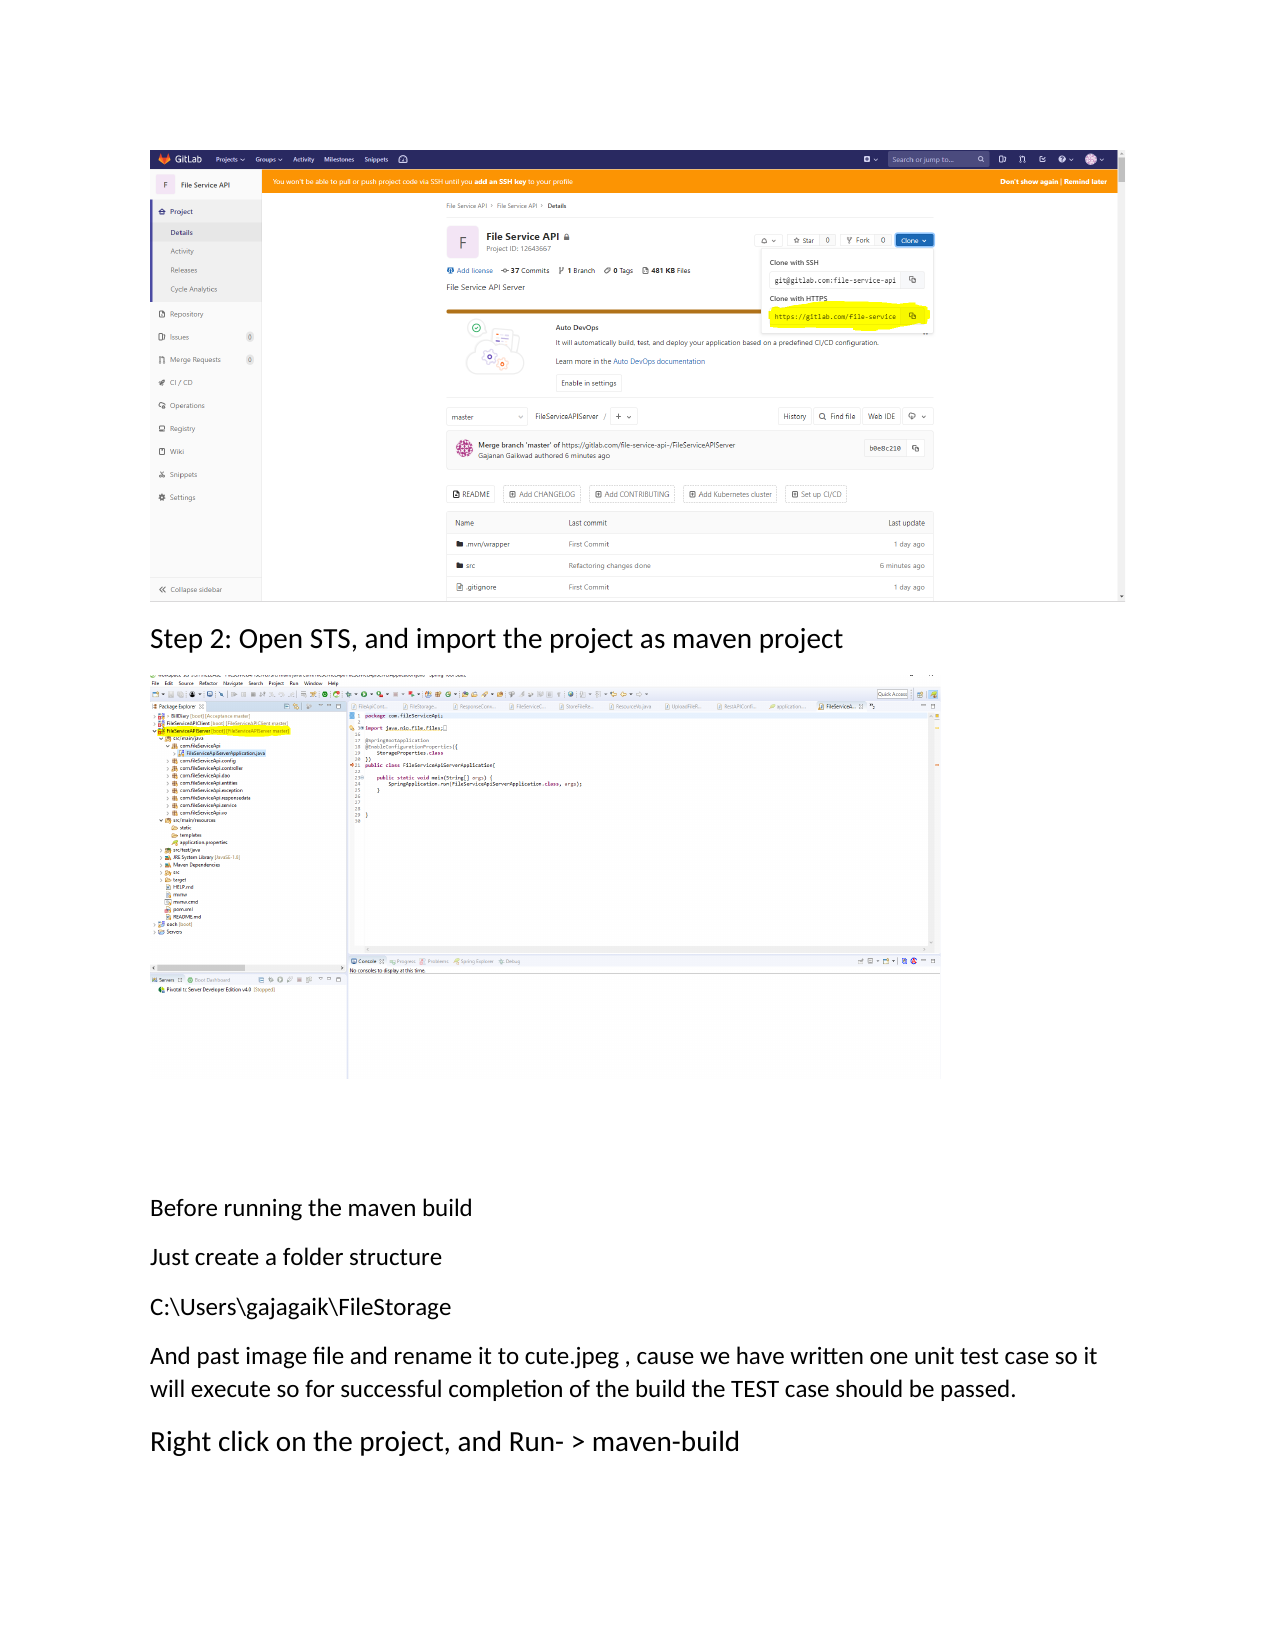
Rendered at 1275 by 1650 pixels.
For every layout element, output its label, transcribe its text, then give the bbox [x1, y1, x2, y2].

text Before running the maven build [150, 1192, 1125, 1222]
picture [150, 675, 941, 1079]
text And past image file and rename it to cute.jpeg , cause we have written one unit test case so it will execute so for successful completion of the build the TEST case should be passed. [150, 1340, 1125, 1404]
picture [150, 150, 1125, 602]
text C:\Users\gajagaik\FileStorage [150, 1291, 1125, 1321]
text Right click on the project, and Run- > maven-build [150, 1423, 1125, 1458]
text Just create a folder structure [150, 1241, 1125, 1272]
text Step 2: Open STS, and import the project as maven project [150, 620, 1125, 656]
